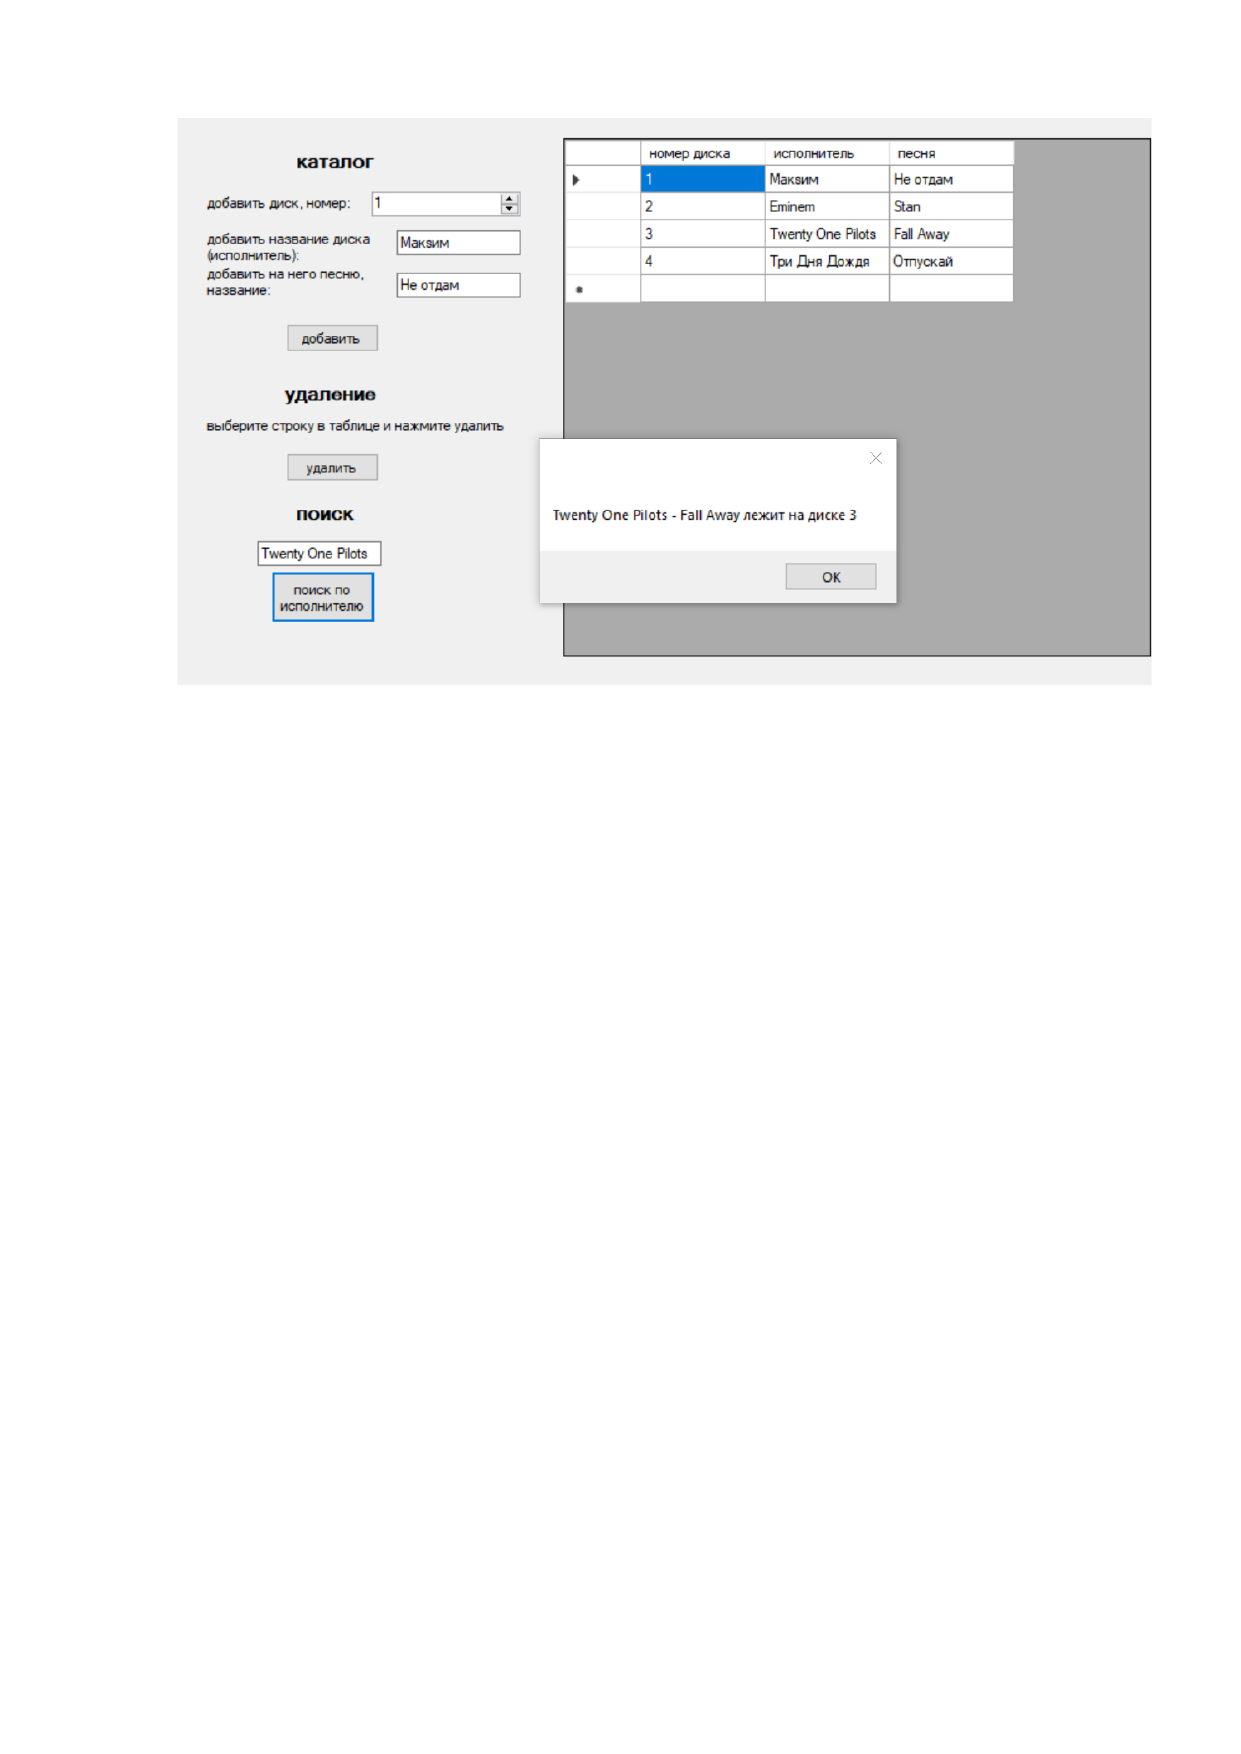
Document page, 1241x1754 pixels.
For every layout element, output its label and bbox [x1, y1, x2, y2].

picture [177, 118, 1152, 685]
